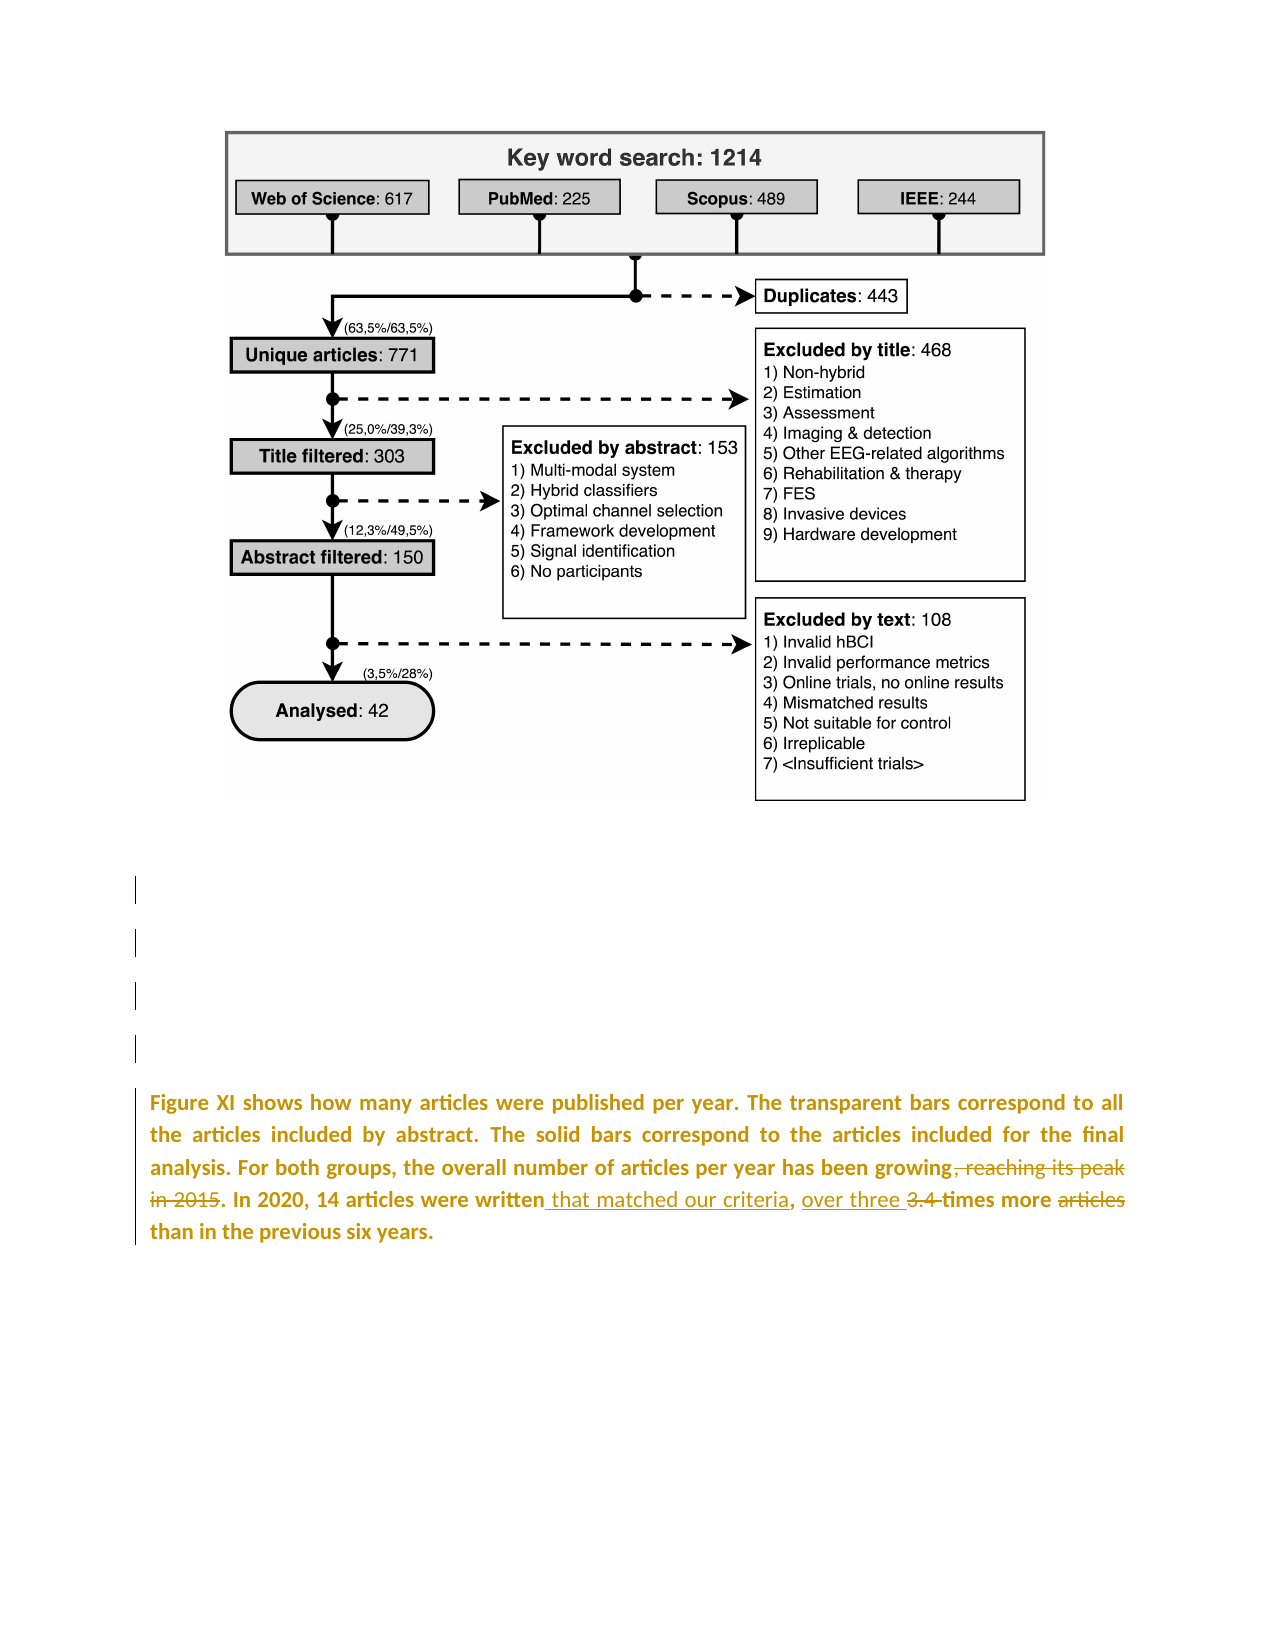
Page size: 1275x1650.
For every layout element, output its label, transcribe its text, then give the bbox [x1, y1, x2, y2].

picture [224, 130, 1046, 801]
text Figure XI shows how many articles were published per year. The transparent bars correspond to all the articles included by abstract. The solid bars correspond to the articles included for the final analysis. For both groups, the overall number of articles per year has been growing. In 2020, 14 articles were written, times more than in the previous six years. [150, 1088, 1125, 1245]
